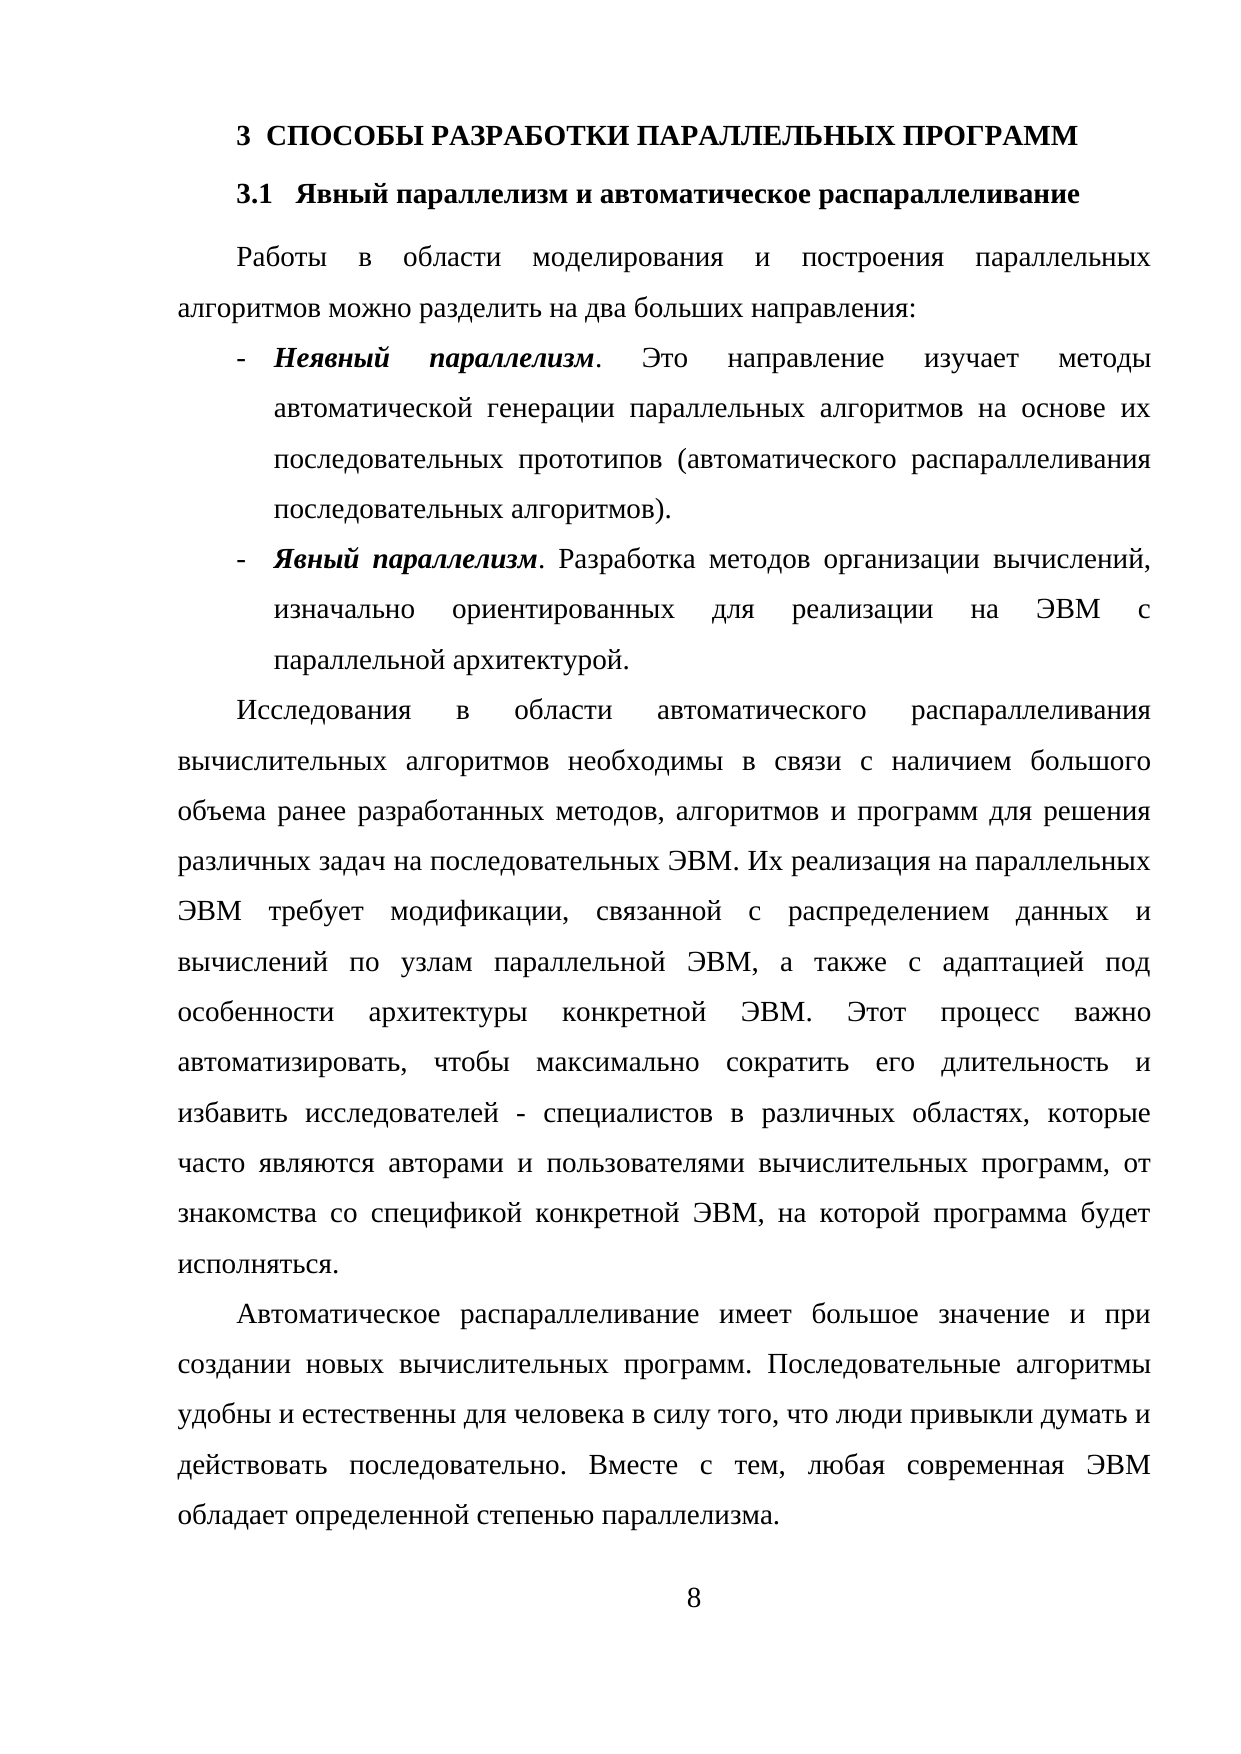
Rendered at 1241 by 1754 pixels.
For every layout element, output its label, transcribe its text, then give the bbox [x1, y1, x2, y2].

subtitle СПОСОБЫ РАЗРАБОТКИ ПАРАЛЛЕЛЬНЫХ ПРОГРАММ [236, 118, 1152, 152]
subtitle Явный параллелизм и автоматическое распараллеливание [236, 177, 1152, 210]
list Явный параллелизм. Разработка методов организации вычислений, изначально ориентированных для реализации на ЭВМ с параллельной архитектурой. [236, 541, 1152, 676]
text Исследования в области автоматического распараллеливания вычислительных алгоритмов необходимы в связи с наличием большого объема ранее разработанных методов, алгоритмов и программ для решения различных задач на последовательных ЭВМ. Их реализация на параллельных ЭВМ требует модификации, связанной с распределением данных и вычислений по узлам параллельной ЭВМ, а также с адаптацией под особенности архитектуры конкретной ЭВМ. Этот процесс важно автоматизировать, чтобы максимально сократить его длительность и избавить исследователей - специалистов в различных областях, которые часто являются авторами и пользователями вычислительных программ, от знакомства со спецификой конкретной ЭВМ, на которой программа будет исполняться. [177, 692, 1152, 1279]
text Работы в области моделирования и построения параллельных алгоритмов можно разделить на два больших направления: [177, 239, 1152, 323]
text Автоматическое распараллеливание имеет большое значение и при создании новых вычислительных программ. Последовательные алгоритмы удобны и естественны для человека в силу того, что люди привыкли думать и действовать последовательно. Вместе с тем, любая современная ЭВМ обладает определенной степенью параллелизма. [177, 1296, 1152, 1531]
list Неявный параллелизм. Это направление изучает методы автоматической генерации параллельных алгоритмов на основе их последовательных прототипов (автоматического распараллеливания последовательных алгоритмов). [236, 340, 1152, 524]
